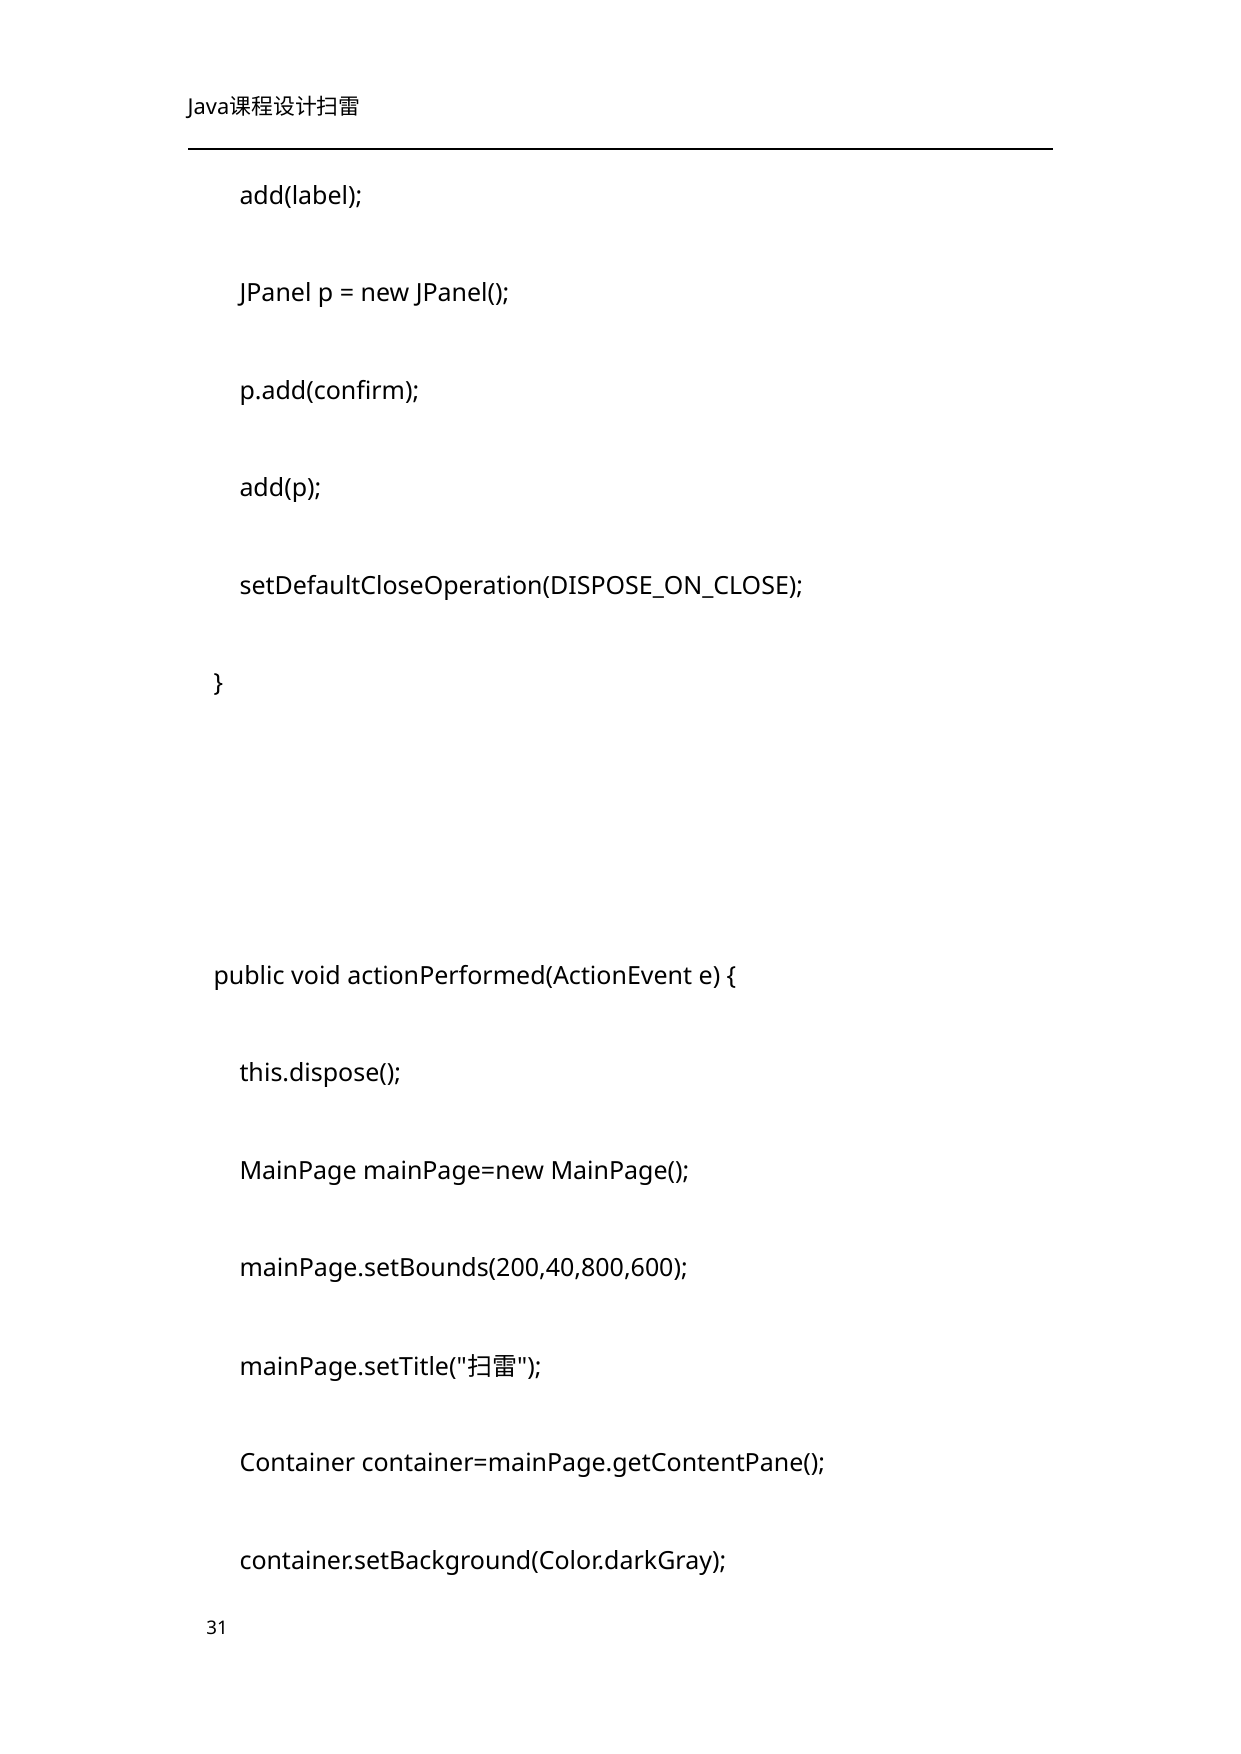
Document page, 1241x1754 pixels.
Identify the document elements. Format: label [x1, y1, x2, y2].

text [187, 162, 1053, 1592]
